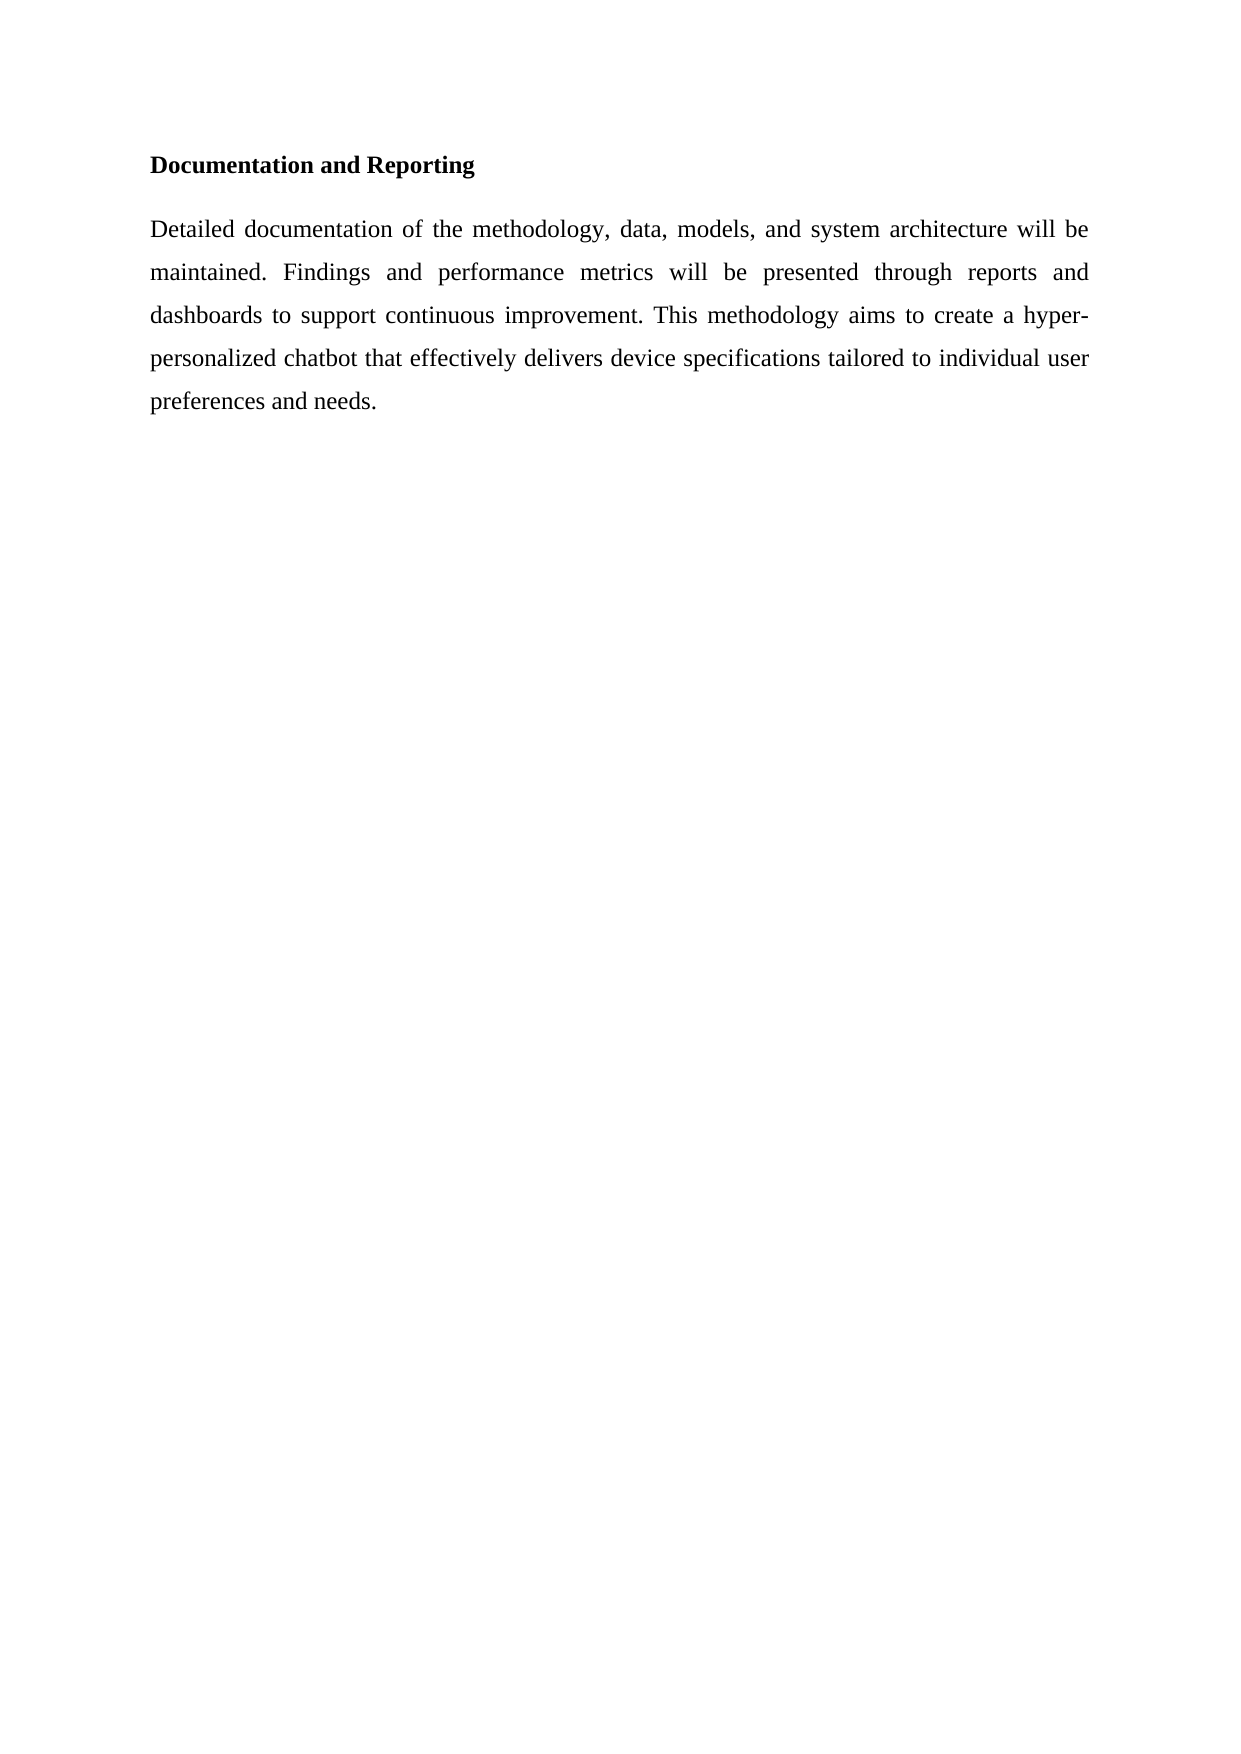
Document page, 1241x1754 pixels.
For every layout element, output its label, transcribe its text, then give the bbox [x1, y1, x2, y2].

text Detailed documentation of the methodology, data, models, and system architecture will be maintained. Findings and performance metrics will be presented through reports and dashboards to support continuous improvement. This methodology aims to create a hyper-personalized chatbot that effectively delivers device specifications tailored to individual user preferences and needs. [150, 214, 1090, 415]
text Documentation and Reporting [150, 150, 1090, 179]
